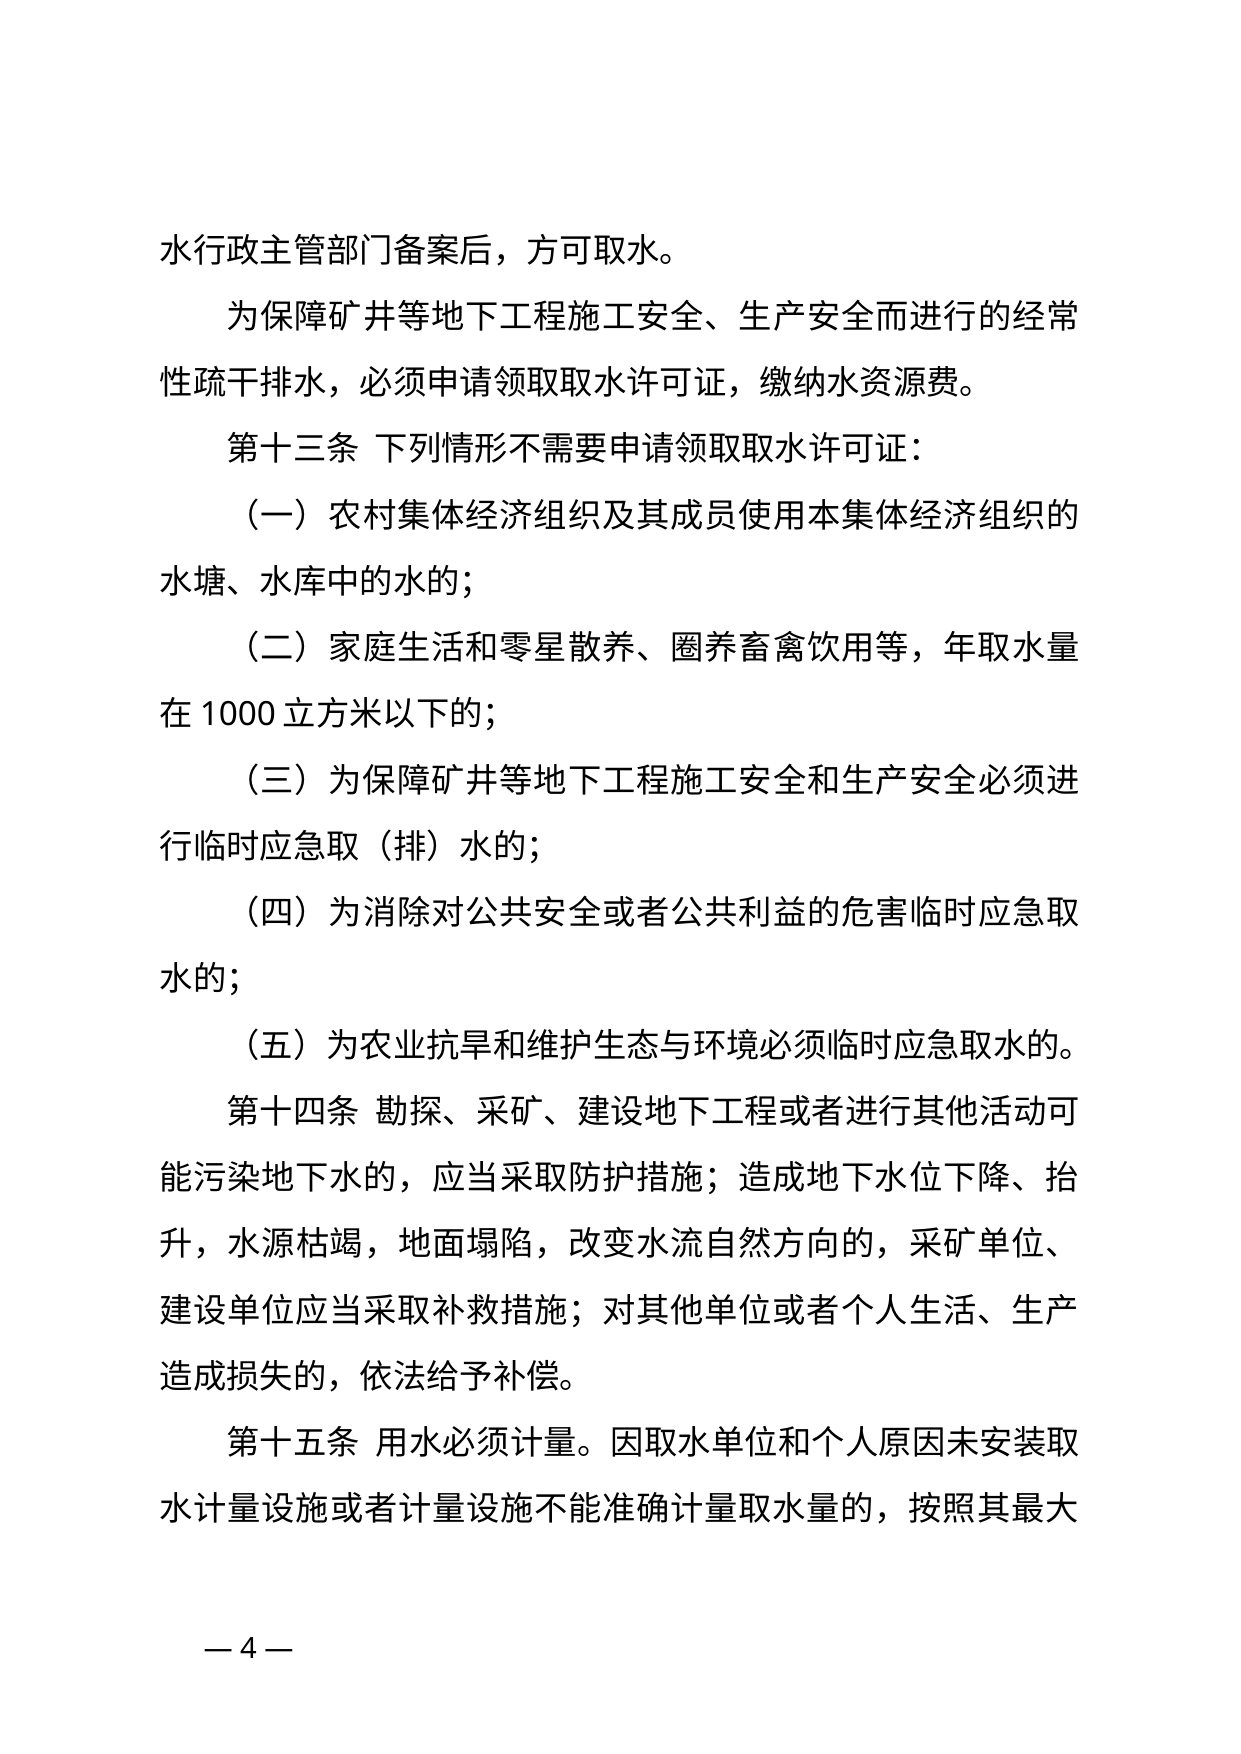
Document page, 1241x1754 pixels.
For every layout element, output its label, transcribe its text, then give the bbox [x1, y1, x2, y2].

text 第十四条 勘探、采矿、建设地下工程或者进行其他活动可能污染地下水的，应当采取防护措施；造成地下水位下降、抬升，水源枯竭，地面塌陷，改变水流自然方向的，采矿单位、建设单位应当采取补救措施；对其他单位或者个人生活、生产造成损失的，依法给予补偿。 [159, 1076, 1081, 1407]
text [159, 1407, 1081, 1539]
text （五）为农业抗旱和维护生态与环境必须临时应急取水的。 [159, 1009, 1081, 1076]
text （二）家庭生活和零星散养、圈养畜禽饮用等，年取水量在1000立方米以下的； [159, 612, 1081, 744]
text （三）为保障矿井等地下工程施工安全和生产安全必须进行临时应急取（排）水的； [159, 744, 1081, 877]
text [159, 214, 1081, 281]
text 第十三条 下列情形不需要申请领取取水许可证： [159, 413, 1081, 479]
text （一）农村集体经济组织及其成员使用本集体经济组织的水塘、水库中的水的； [159, 479, 1081, 612]
text （四）为消除对公共安全或者公共利益的危害临时应急取水的； [159, 877, 1081, 1009]
text 为保障矿井等地下工程施工安全、生产安全而进行的经常性疏干排水，必须申请领取取水许可证，缴纳水资源费。 [159, 281, 1081, 413]
